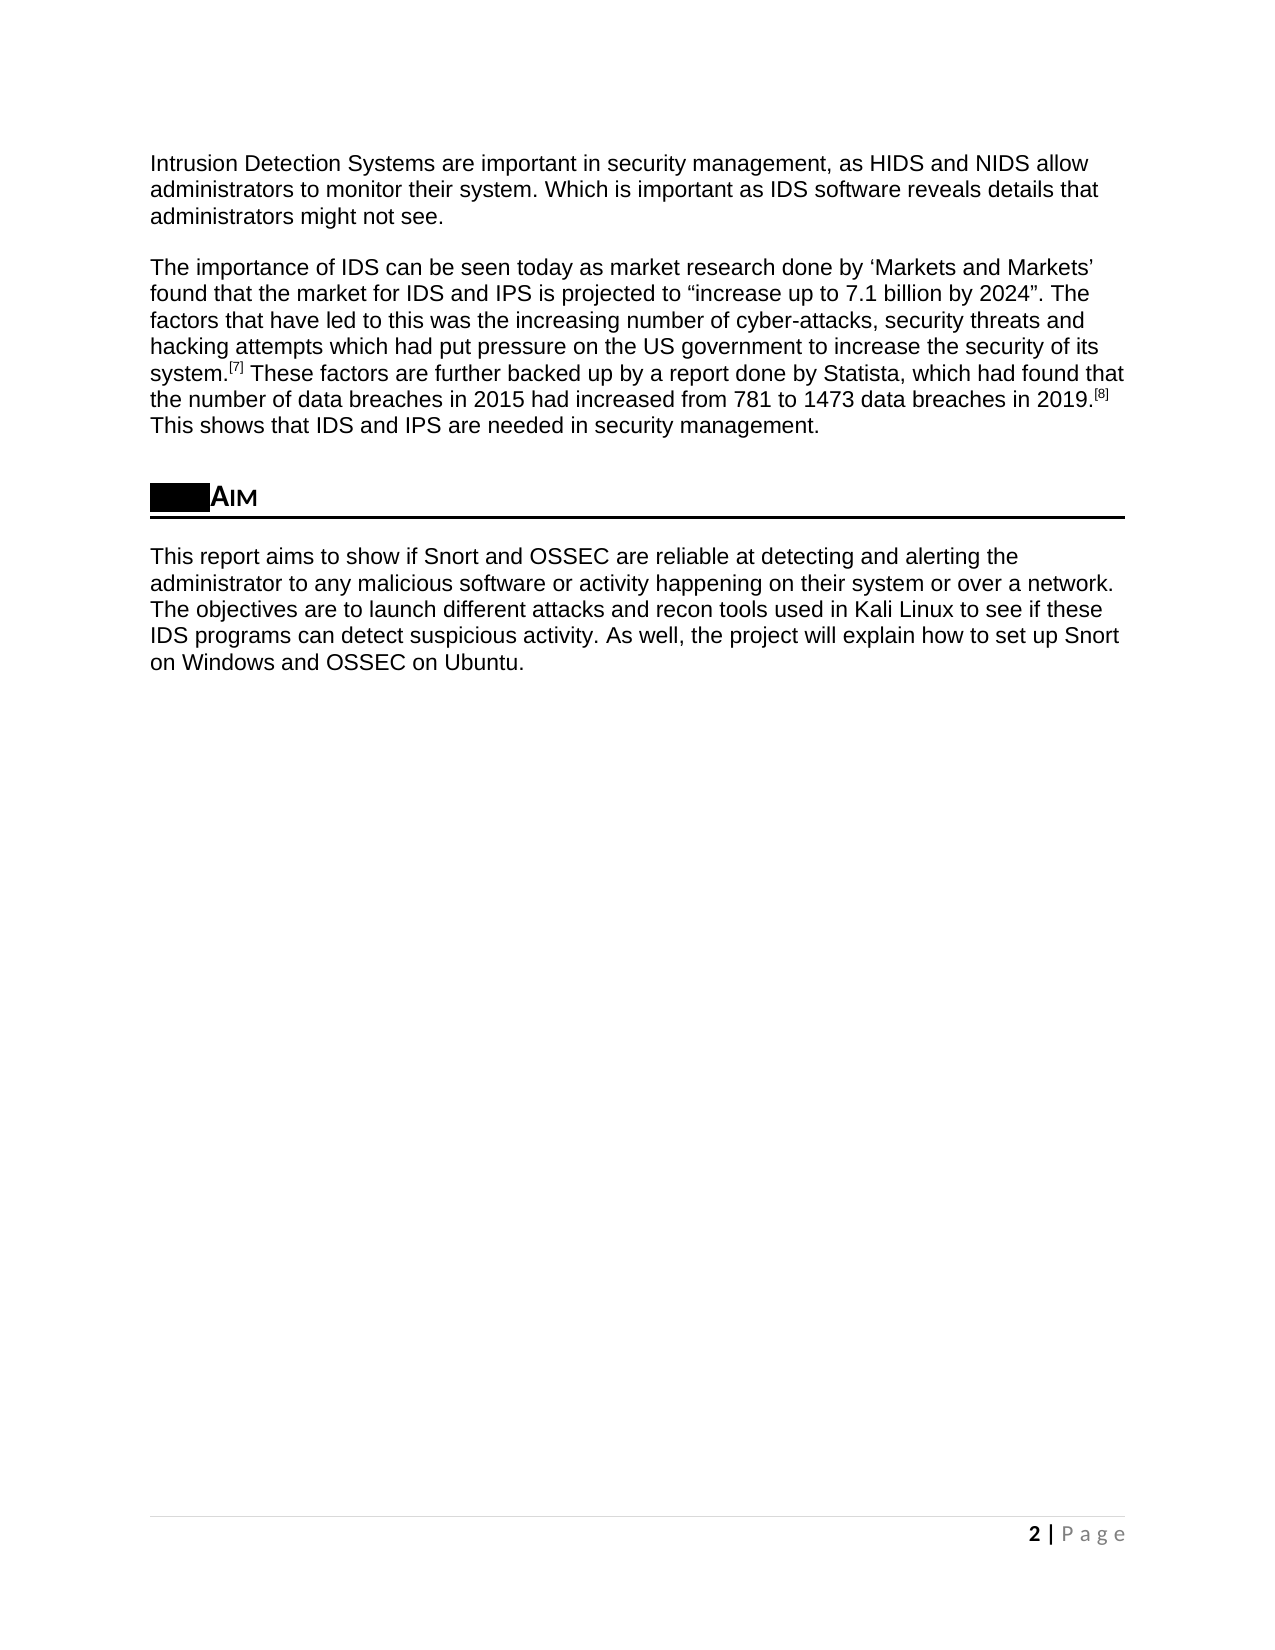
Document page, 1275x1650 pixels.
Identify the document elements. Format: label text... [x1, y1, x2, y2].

subtitle Aim [150, 476, 1125, 516]
text Intrusion Detection Systems are important in security management, as HIDS and NIDS allow administrators to monitor their system. Which is important as IDS software reveals details that administrators might not see. [150, 150, 1125, 229]
text This report aims to show if Snort and OSSEC are reliable at detecting and alerting the administrator to any malicious software or activity happening on their system or over a network. The objectives are to launch different attacks and recon tools used in Kali Linux to see if these IDS programs can detect suspicious activity. As well, the project will explain how to set up Snort on Windows and OSSEC on Ubuntu. [150, 543, 1125, 675]
text The importance of IDS can be seen today as market research done by ‘Markets and Markets’ found that the market for IDS and IPS is projected to “increase up to 7.1 billion by 2024”. The factors that have led to this was the increasing number of cyber-attacks, security threats and hacking attempts which had put pressure on the US government to increase the security of its system.[7] These factors are further backed up by a report done by Statista, which had found that the number of data breaches in 2015 had increased from 781 to 1473 data breaches in 2019.[8] This shows that IDS and IPS are needed in security management. [150, 254, 1125, 438]
